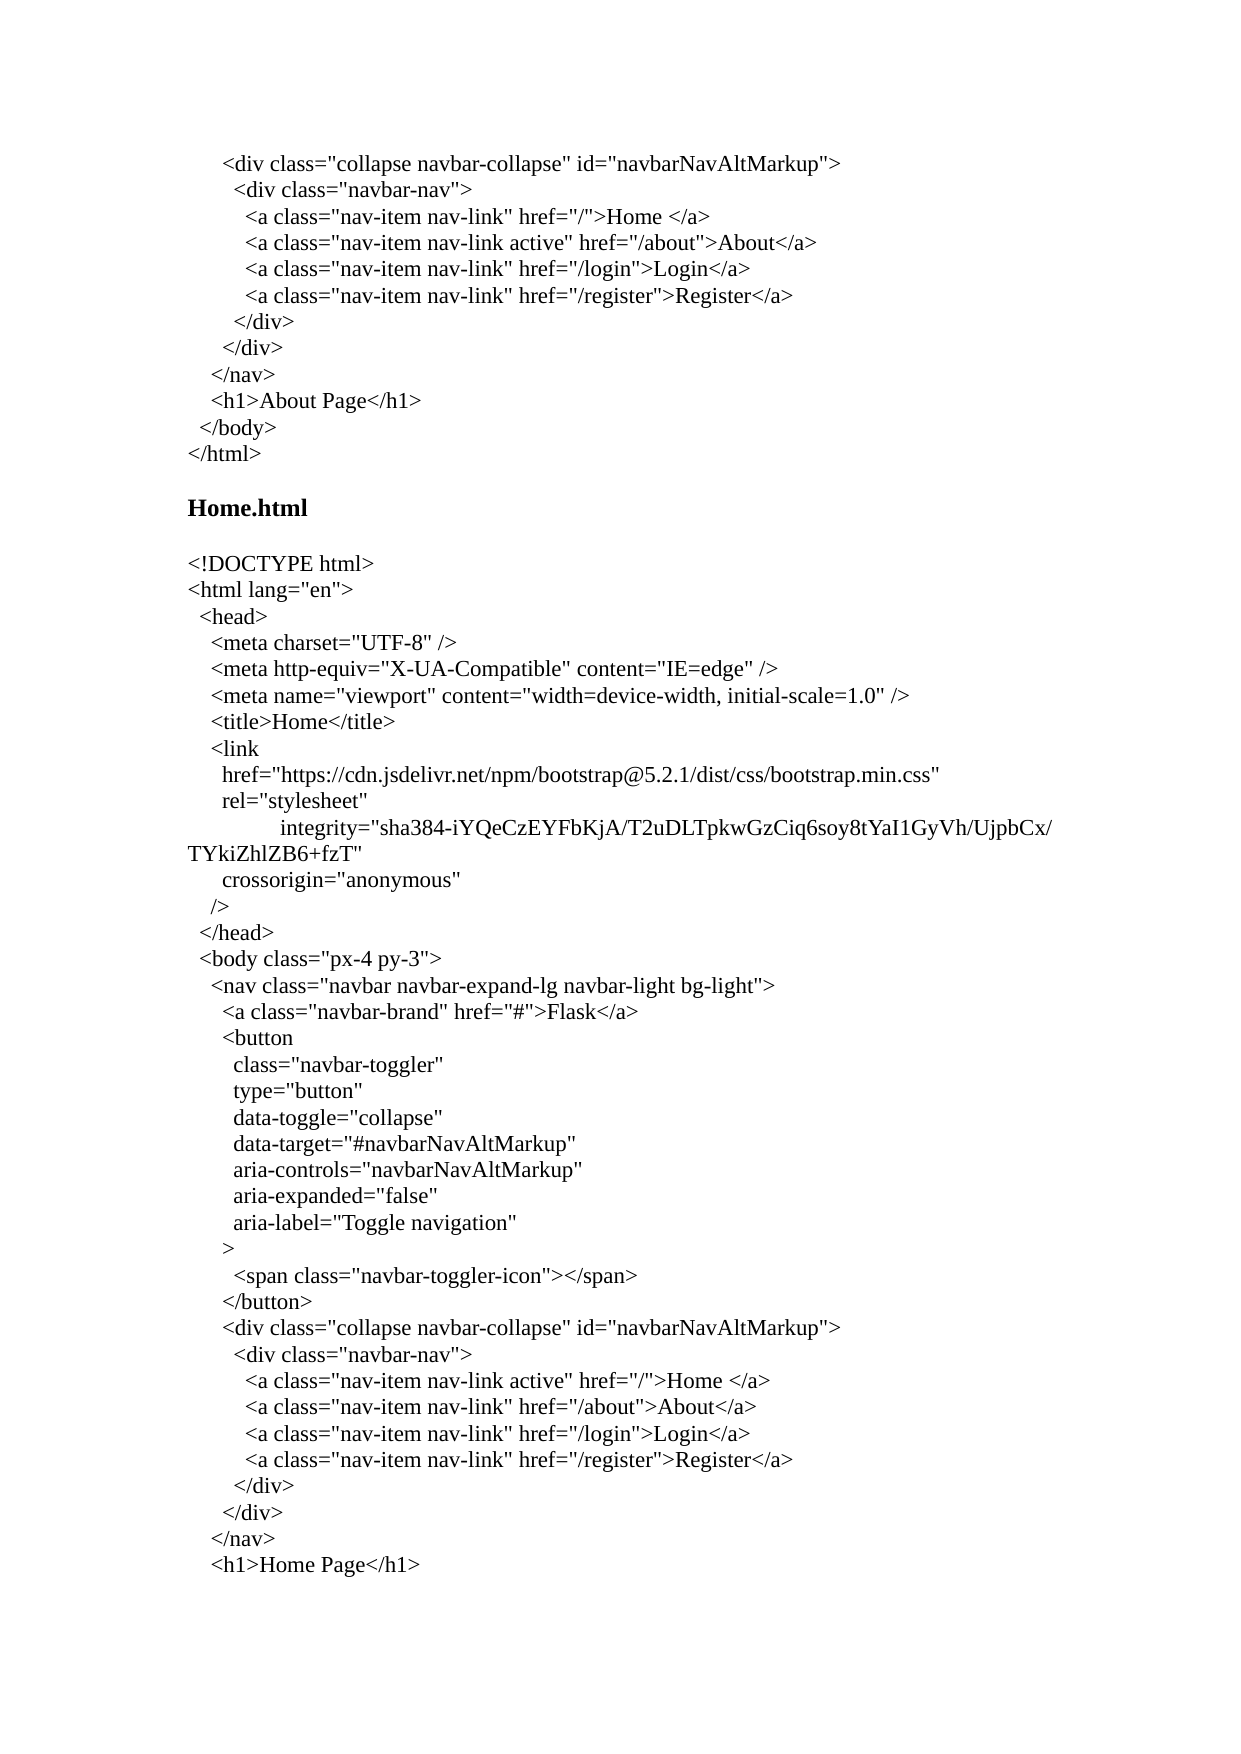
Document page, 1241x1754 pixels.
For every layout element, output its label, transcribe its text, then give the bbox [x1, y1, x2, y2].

text <!DOCTYPE html> [187, 550, 1053, 576]
text <div class="navbar-nav"> [187, 1341, 1053, 1367]
text <title>Home</title> [187, 708, 1053, 734]
text </div> [187, 334, 1053, 361]
text data-target="#navbarNavAltMarkup" [187, 1130, 1053, 1156]
text <span class="navbar-toggler-icon"></span> [187, 1262, 1053, 1288]
text <meta name="viewport" content="width=device-width, initial-scale=1.0" /> [187, 682, 1053, 708]
text href="https://cdn.jsdelivr.net/npm/bootstrap@5.2.1/dist/css/bootstrap.min.css" [187, 761, 1053, 787]
text <head> [187, 603, 1053, 629]
text </nav> [187, 1525, 1053, 1552]
text aria-controls="navbarNavAltMarkup" [187, 1156, 1053, 1183]
text <a class="nav-item nav-link" href="/">Home </a> [187, 203, 1053, 229]
text <nav class="navbar navbar-expand-lg navbar-light bg-light"> [187, 972, 1053, 998]
text <div class="collapse navbar-collapse" id="navbarNavAltMarkup"> [187, 150, 1053, 176]
text <meta http-equiv="X-UA-Compatible" content="IE=edge" /> [187, 656, 1053, 682]
text <a class="nav-item nav-link" href="/register">Register</a> [187, 282, 1053, 308]
text </nav> [187, 361, 1053, 387]
text <h1>Home Page</h1> [187, 1552, 1053, 1578]
text <button [187, 1024, 1053, 1051]
text </head> [187, 919, 1053, 945]
text <a class="navbar-brand" href="#">Flask</a> [187, 998, 1053, 1024]
text rel="stylesheet" [187, 787, 1053, 814]
text <a class="nav-item nav-link" href="/register">Register</a> [187, 1446, 1053, 1472]
text <div class="collapse navbar-collapse" id="navbarNavAltMarkup"> [187, 1314, 1053, 1341]
text > [187, 1235, 1053, 1262]
text <html lang="en"> [187, 576, 1053, 603]
text <a class="nav-item nav-link" href="/login">Login</a> [187, 1420, 1053, 1446]
text </body> [187, 413, 1053, 440]
text </div> [187, 1472, 1053, 1499]
text <body class="px-4 py-3"> [187, 945, 1053, 972]
text <a class="nav-item nav-link" href="/about">About</a> [187, 1393, 1053, 1420]
text <meta charset="UTF-8" /> [187, 629, 1053, 656]
text <a class="nav-item nav-link active" href="/about">About</a> [187, 229, 1053, 255]
text aria-label="Toggle navigation" [187, 1209, 1053, 1235]
text <a class="nav-item nav-link" href="/login">Login</a> [187, 255, 1053, 282]
text <link [187, 734, 1053, 761]
text </button> [187, 1288, 1053, 1314]
text <div class="navbar-nav"> [187, 176, 1053, 203]
text <a class="nav-item nav-link active" href="/">Home </a> [187, 1367, 1053, 1393]
text type="button" [187, 1077, 1053, 1103]
text </div> [187, 1499, 1053, 1525]
text aria-expanded="false" [187, 1183, 1053, 1209]
text </html> [187, 440, 1053, 466]
text /> [187, 893, 1053, 919]
text data-toggle="collapse" [187, 1103, 1053, 1130]
text integrity="sha384-iYQeCzEYFbKjA/T2uDLTpkwGzCiq6soy8tYaI1GyVh/UjpbCx/TYkiZhlZB6+fzT" [187, 814, 1053, 866]
text </div> [187, 308, 1053, 334]
text crossorigin="anonymous" [187, 866, 1053, 893]
text Home.html [187, 493, 1053, 521]
text <h1>About Page</h1> [187, 387, 1053, 413]
text class="navbar-toggler" [187, 1051, 1053, 1077]
